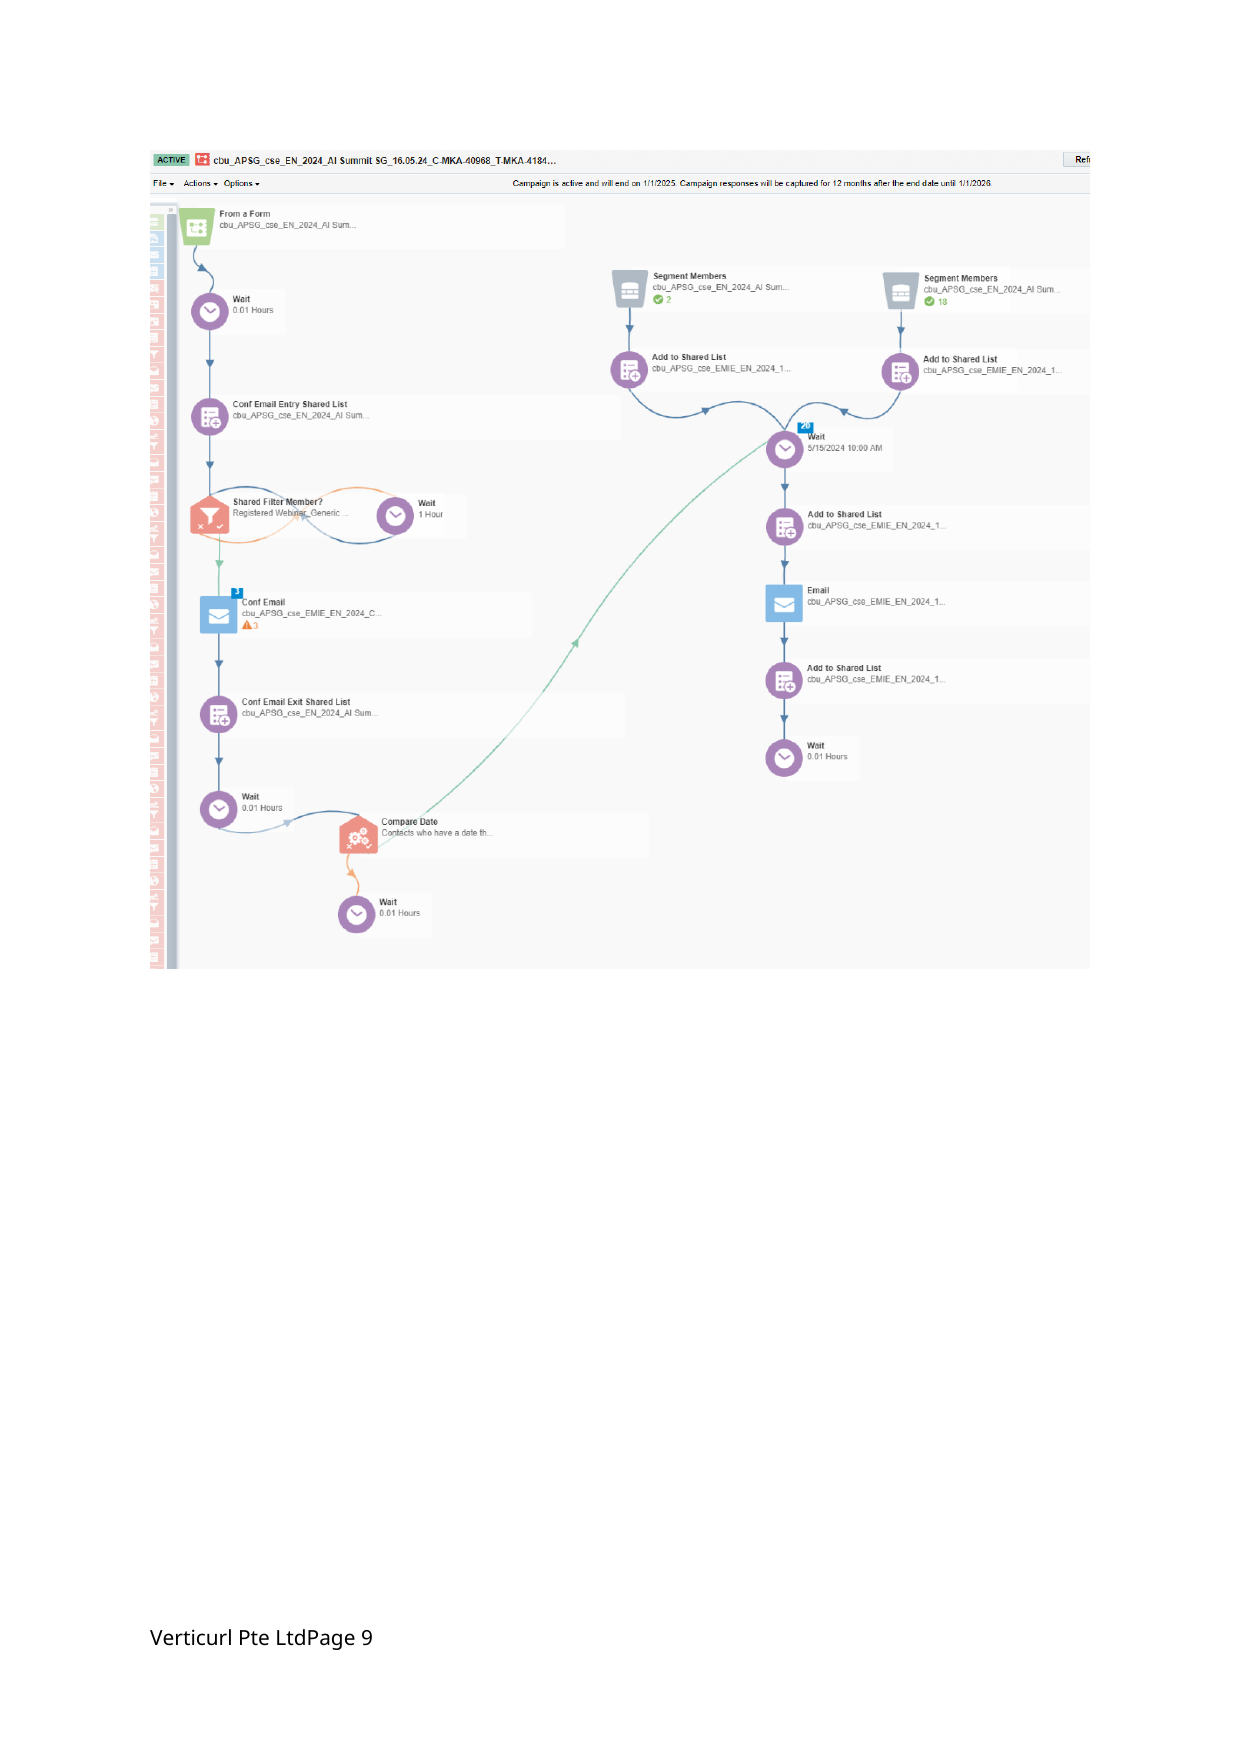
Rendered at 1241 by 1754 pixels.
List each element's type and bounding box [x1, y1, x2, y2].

picture [150, 150, 1091, 969]
